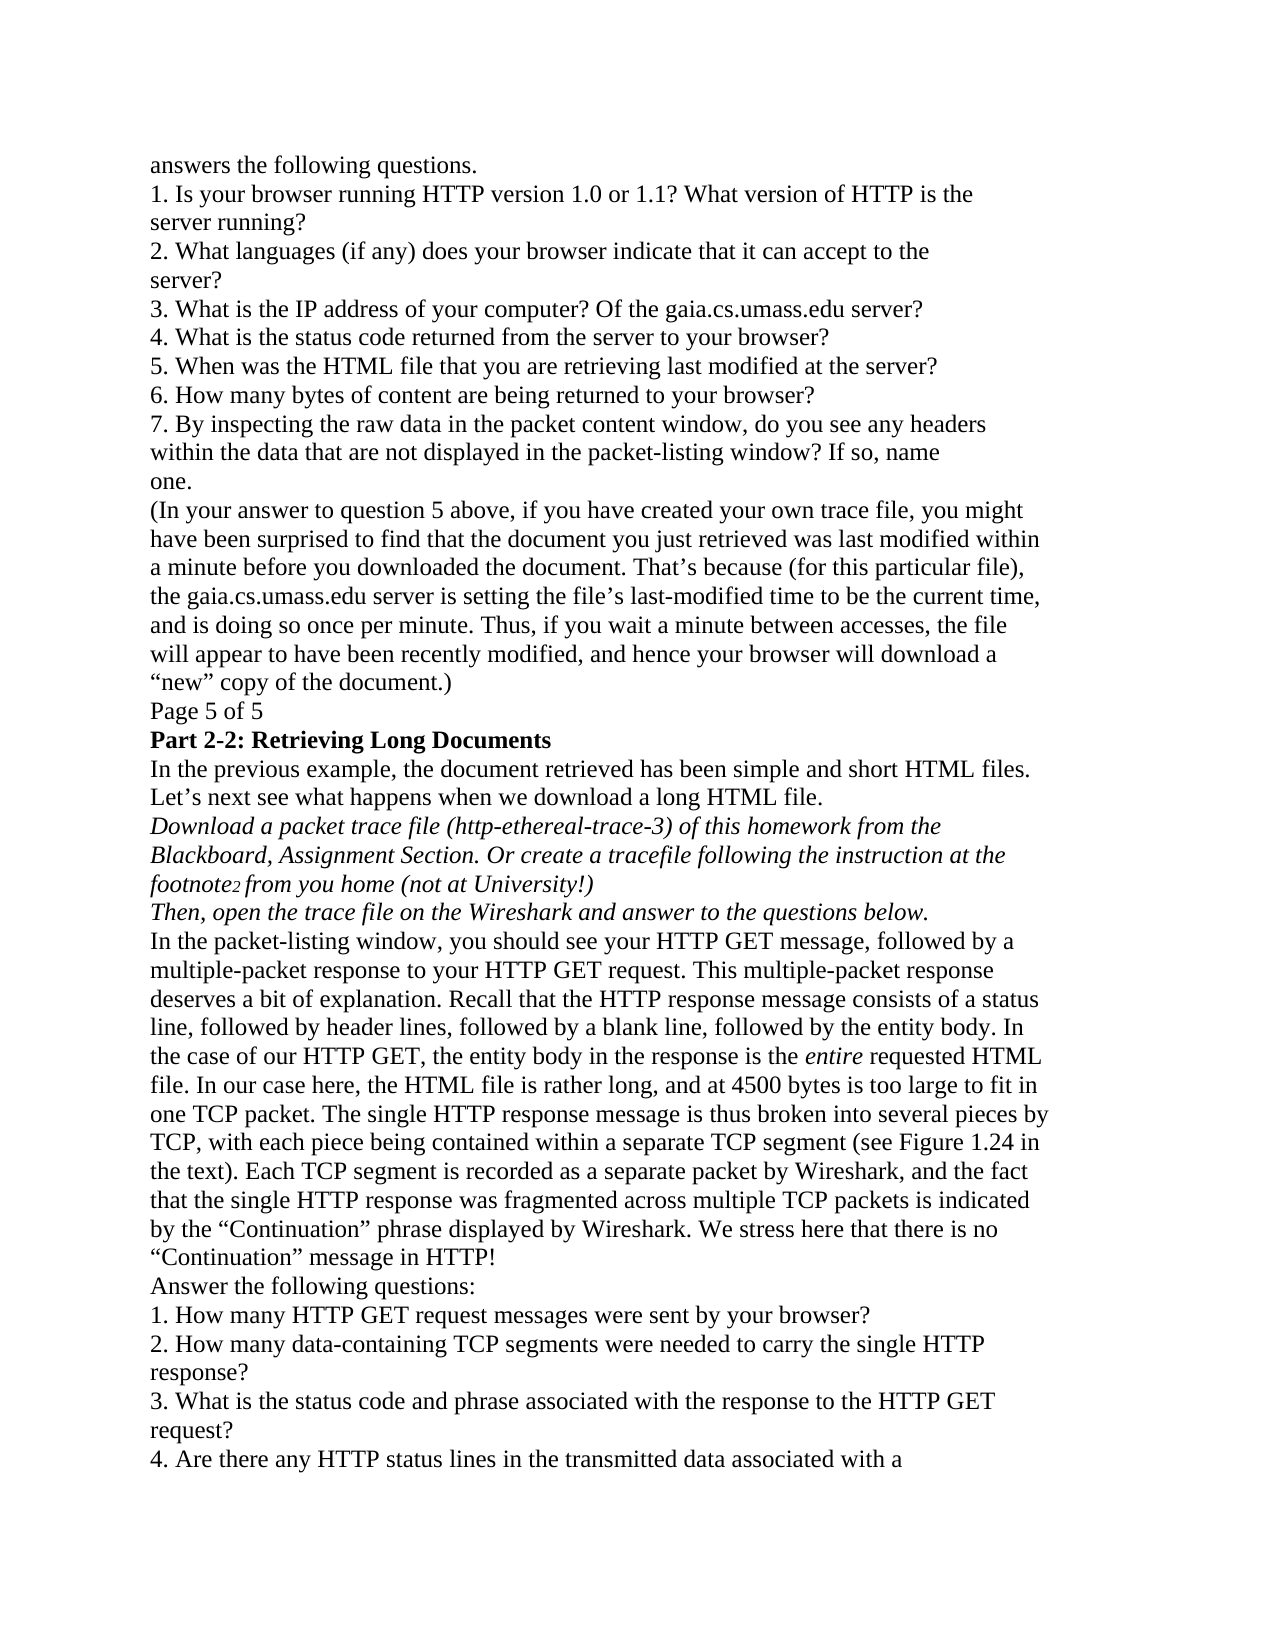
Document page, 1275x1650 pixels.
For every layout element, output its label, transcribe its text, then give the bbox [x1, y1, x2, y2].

text answers the following questions. [150, 150, 1125, 179]
text line, followed by header lines, followed by a blank line, followed by the entity body. In [150, 1012, 1125, 1041]
text footnote2 from you home (not at University!) [150, 869, 1125, 897]
text 2. How many data-containing TCP segments were needed to carry the single HTTP [150, 1329, 1125, 1357]
text multiple-packet response to your HTTP GET request. This multiple-packet response [150, 955, 1125, 984]
text TCP, with each piece being contained within a separate TCP segment (see Figure 1.24 in [150, 1127, 1125, 1156]
text the case of our HTTP GET, the entity body in the response is the entire requested HTML [150, 1041, 1125, 1070]
text In the previous example, the document retrieved has been simple and short HTML files. [150, 754, 1125, 782]
text server running? [150, 207, 1125, 236]
text 7. By inspecting the raw data in the packet content window, do you see any headers [150, 409, 1125, 437]
text request? [150, 1415, 1125, 1444]
text file. In our case here, the HTML file is rather long, and at 4500 bytes is too large to fit in [150, 1070, 1125, 1099]
text the text). Each TCP segment is recorded as a separate packet by Wireshark, and the fact [150, 1156, 1125, 1185]
text Then, open the trace file on the Wireshark and answer to the questions below. [150, 897, 1125, 926]
text will appear to have been recently modified, and hence your browser will download a [150, 639, 1125, 667]
text In the packet-listing window, you should see your HTTP GET message, followed by a [150, 926, 1125, 955]
text 4. Are there any HTTP status lines in the transmitted data associated with a [150, 1444, 1125, 1472]
text the gaia.cs.umass.edu server is setting the file’s last-modified time to be the current time, [150, 581, 1125, 610]
text (In your answer to question 5 above, if you have created your own trace file, you might [150, 495, 1125, 524]
text 6. How many bytes of content are being returned to your browser? [150, 380, 1125, 409]
text 3. What is the IP address of your computer? Of the gaia.cs.umass.edu server? [150, 294, 1125, 322]
text response? [150, 1357, 1125, 1386]
text Download a packet trace file (http-ethereal-trace-3) of this homework from the [150, 811, 1125, 840]
text one. [150, 466, 1125, 495]
text “Continuation” message in HTTP! [150, 1242, 1125, 1271]
text that the single HTTP response was fragmented across multiple TCP packets is indicated [150, 1185, 1125, 1214]
text 2. What languages (if any) does your browser indicate that it can accept to the [150, 236, 1125, 265]
text 3. What is the status code and phrase associated with the response to the HTTP GET [150, 1386, 1125, 1415]
text Page 5 of 5 [150, 696, 1125, 725]
text one TCP packet. The single HTTP response message is thus broken into several pieces by [150, 1099, 1125, 1127]
text server? [150, 265, 1125, 294]
text Let’s next see what happens when we download a long HTML file. [150, 782, 1125, 811]
text 4. What is the status code returned from the server to your browser? [150, 322, 1125, 351]
text a minute before you downloaded the document. That’s because (for this particular file), [150, 552, 1125, 581]
text Answer the following questions: [150, 1271, 1125, 1300]
text 1. How many HTTP GET request messages were sent by your browser? [150, 1300, 1125, 1329]
text and is doing so once per minute. Thus, if you wait a minute between accesses, the file [150, 610, 1125, 639]
text “new” copy of the document.) [150, 667, 1125, 696]
text Part 2-2: Retrieving Long Documents [150, 725, 1125, 754]
text within the data that are not displayed in the packet-listing window? If so, name [150, 437, 1125, 466]
text deserves a bit of explanation. Recall that the HTTP response message consists of a status [150, 984, 1125, 1012]
text 5. When was the HTML file that you are retrieving last modified at the server? [150, 351, 1125, 380]
text have been surprised to find that the document you just retrieved was last modified within [150, 524, 1125, 552]
text Blackboard, Assignment Section. Or create a tracefile following the instruction at the [150, 840, 1125, 869]
text by the “Continuation” phrase displayed by Wireshark. We stress here that there is no [150, 1214, 1125, 1242]
text 1. Is your browser running HTTP version 1.0 or 1.1? What version of HTTP is the [150, 179, 1125, 207]
